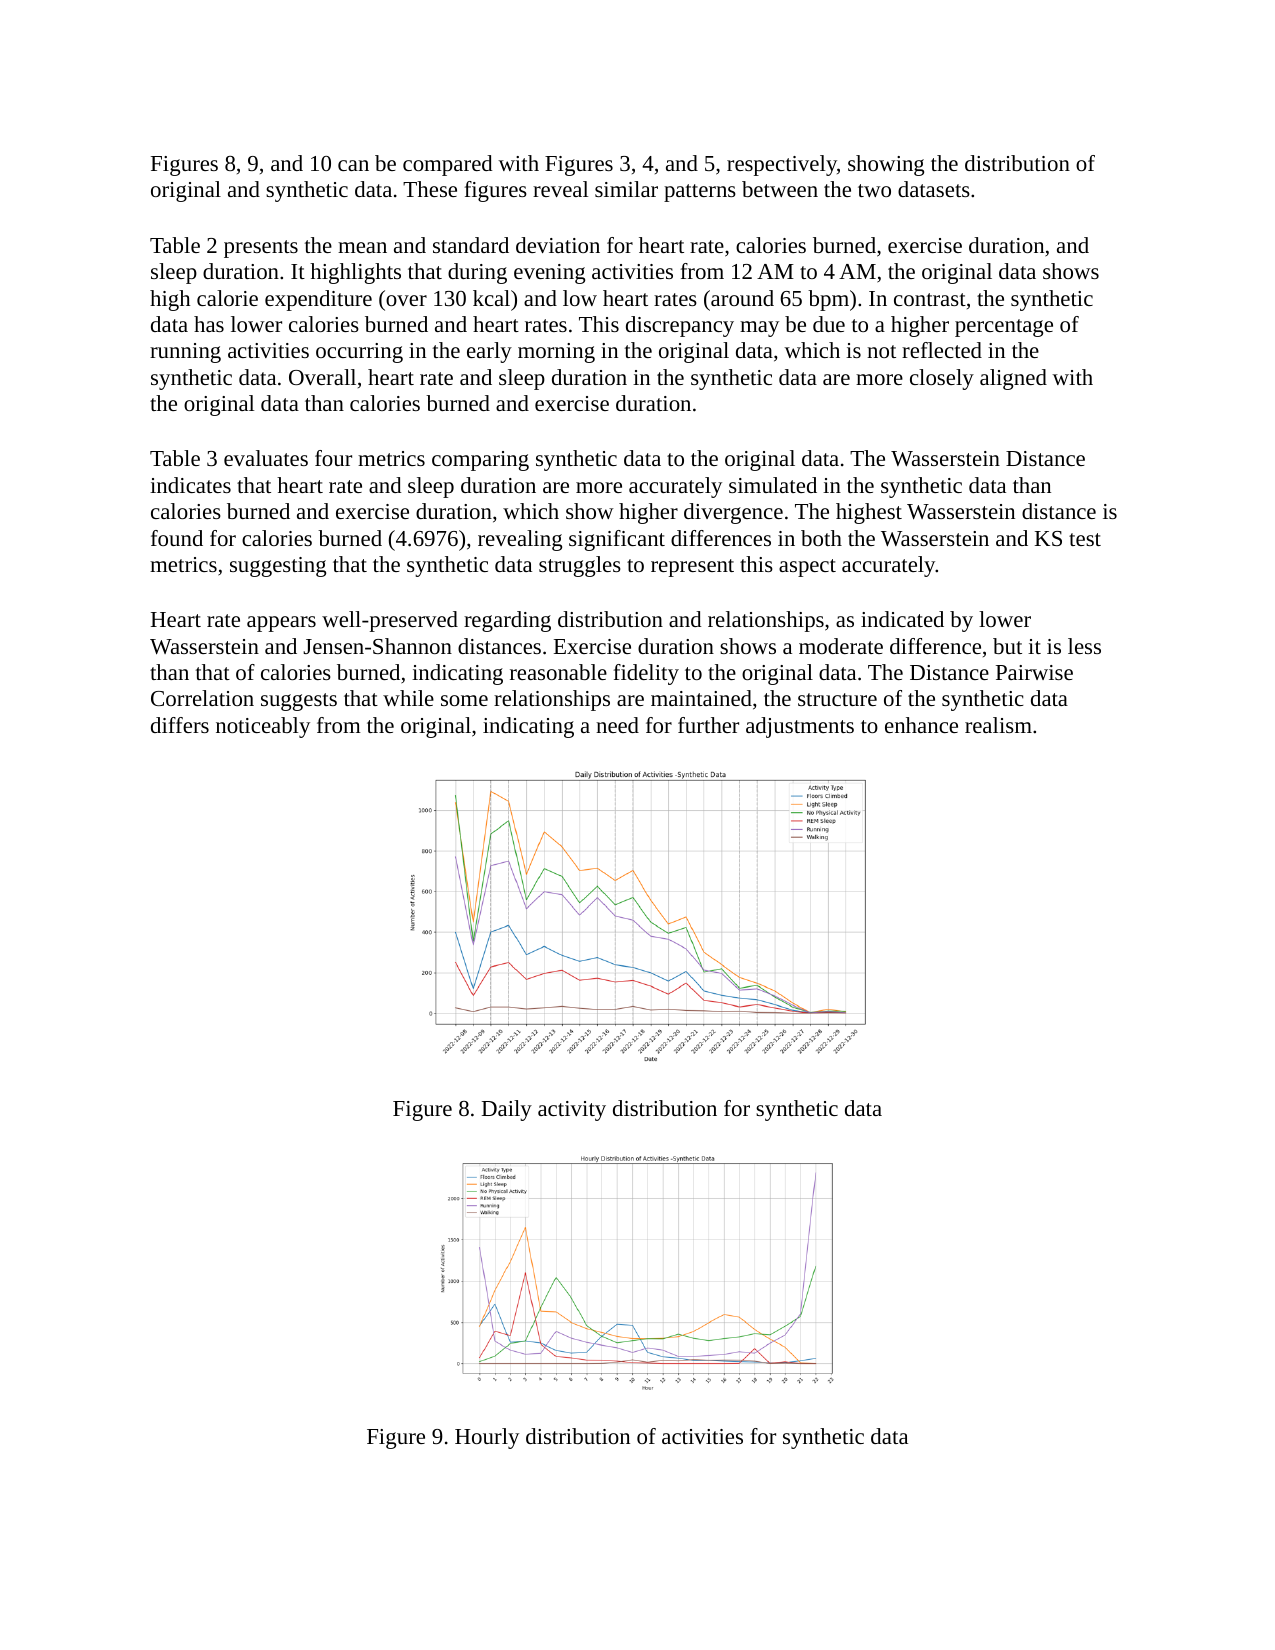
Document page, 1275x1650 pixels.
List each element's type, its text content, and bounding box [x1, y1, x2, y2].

text Heart rate appears well-preserved regarding distribution and relationships, as indicated by lower Wasserstein and Jensen-Shannon distances. Exercise duration shows a moderate difference, but it is less than that of calories burned, indicating reasonable fidelity to the original data. The Distance Pairwise Correlation suggests that while some relationships are maintained, the structure of the synthetic data differs noticeably from the original, indicating a need for further adjustments to enhance realism. [150, 606, 1125, 738]
picture [437, 1152, 838, 1394]
picture [406, 767, 869, 1066]
text Figures 8, 9, and 10 can be compared with Figures 3, 4, and 5, respectively, showing the distribution of original and synthetic data. These figures reveal similar patterns between the two datasets. [150, 150, 1125, 203]
text Figure 9. Hourly distribution of activities for synthetic data [150, 1423, 1125, 1449]
text Table 3 evaluates four metrics comparing synthetic data to the original data. The Wasserstein Distance indicates that heart rate and sleep duration are more accurately simulated in the synthetic data than calories burned and exercise duration, which show higher divergence. The highest Wasserstein distance is found for calories burned (4.6976), revealing significant differences in both the Wasserstein and KS test metrics, suggesting that the synthetic data struggles to represent this aspect accurately. [150, 446, 1125, 577]
text Figure 8. Daily activity distribution for synthetic data [150, 1094, 1125, 1121]
text Table 2 presents the mean and standard deviation for heart rate, calories burned, exercise duration, and sleep duration. It highlights that during evening activities from 12 AM to 4 AM, the original data shows high calorie expenditure (over 130 kcal) and low heart rates (around 65 bpm). In contrast, the synthetic data has lower calories burned and heart rates. This discrepancy may be due to a higher percentage of running activities occurring in the early morning in the original data, which is not reflected in the synthetic data. Overall, heart rate and sleep duration in the synthetic data are more closely aligned with the original data than calories burned and exercise duration. [150, 232, 1125, 416]
